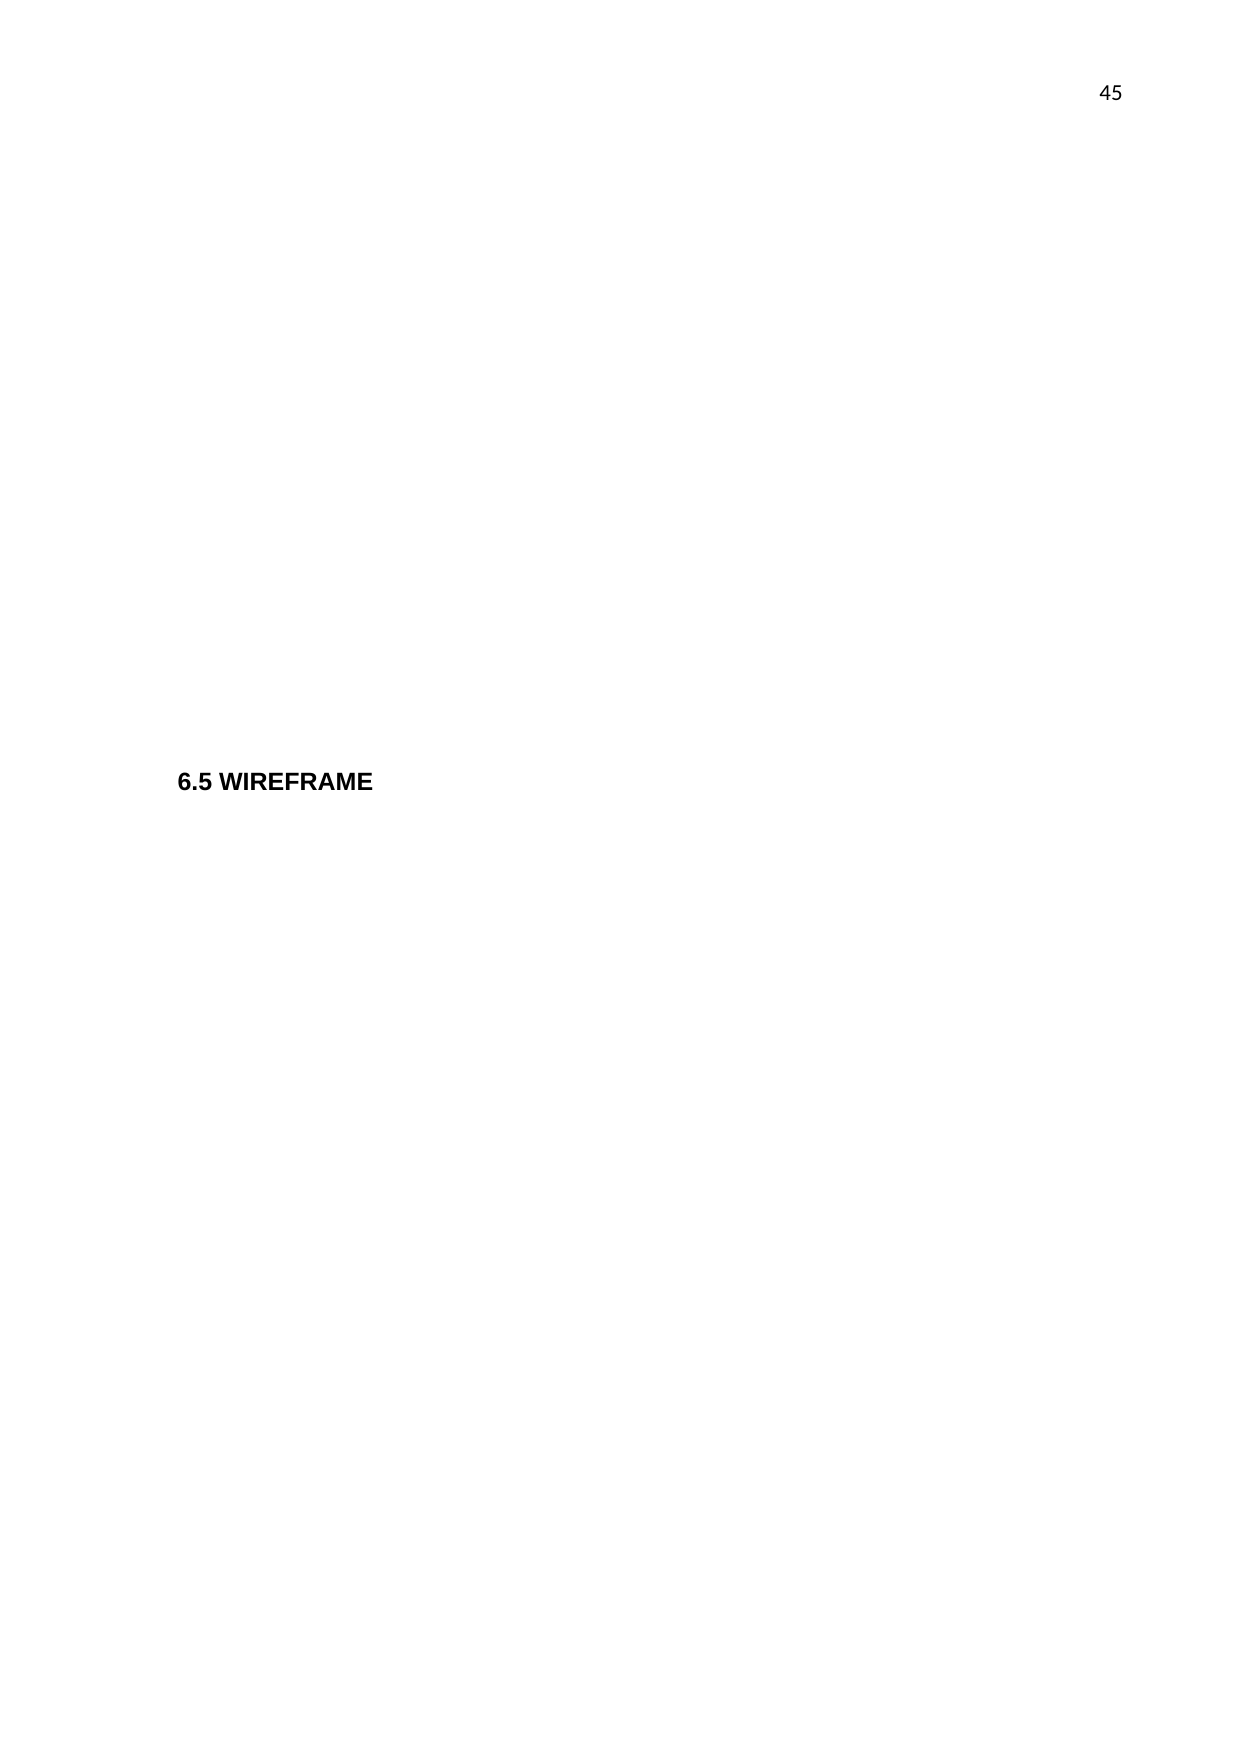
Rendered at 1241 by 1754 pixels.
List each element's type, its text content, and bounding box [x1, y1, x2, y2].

text 6.5 WIREFRAME [177, 767, 1129, 796]
